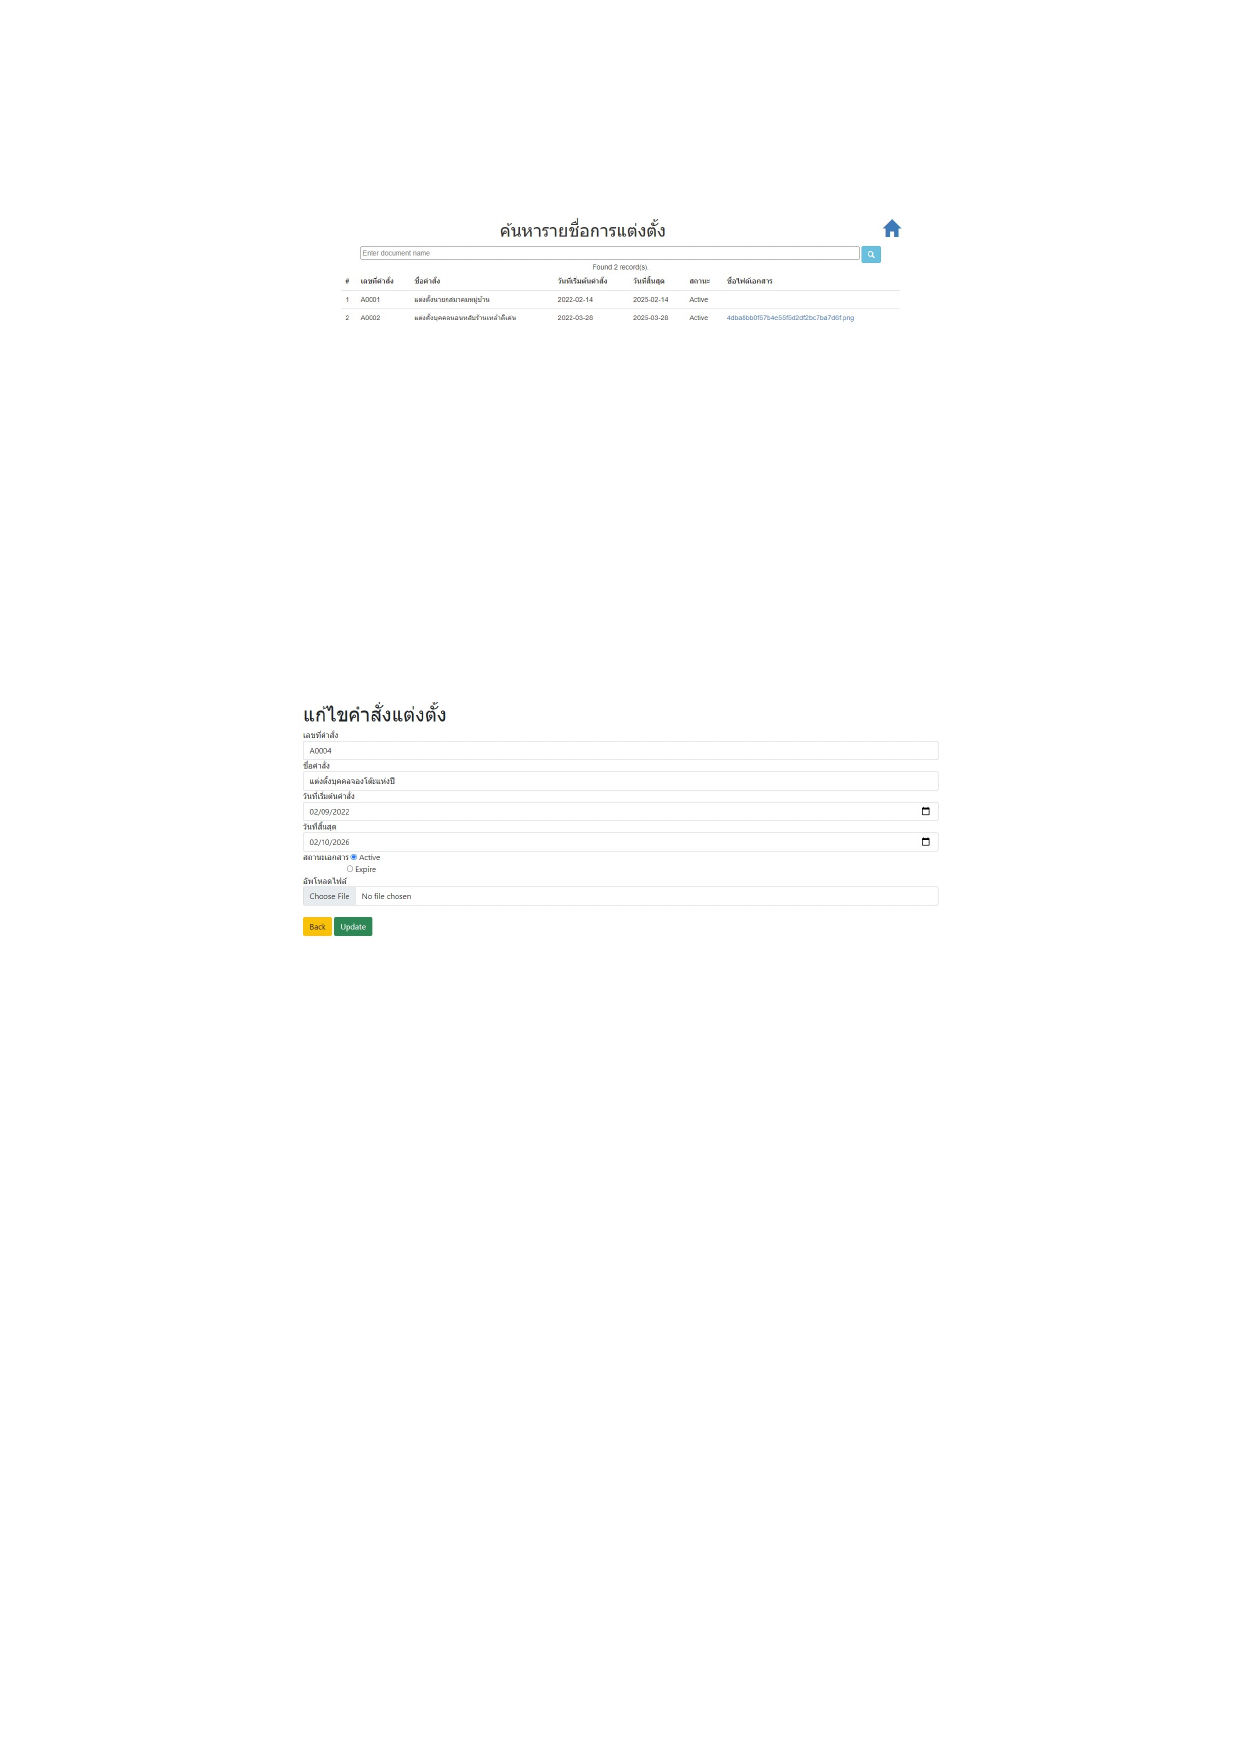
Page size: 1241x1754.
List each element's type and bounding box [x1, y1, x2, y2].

picture [150, 702, 1091, 1162]
picture [150, 210, 1091, 669]
